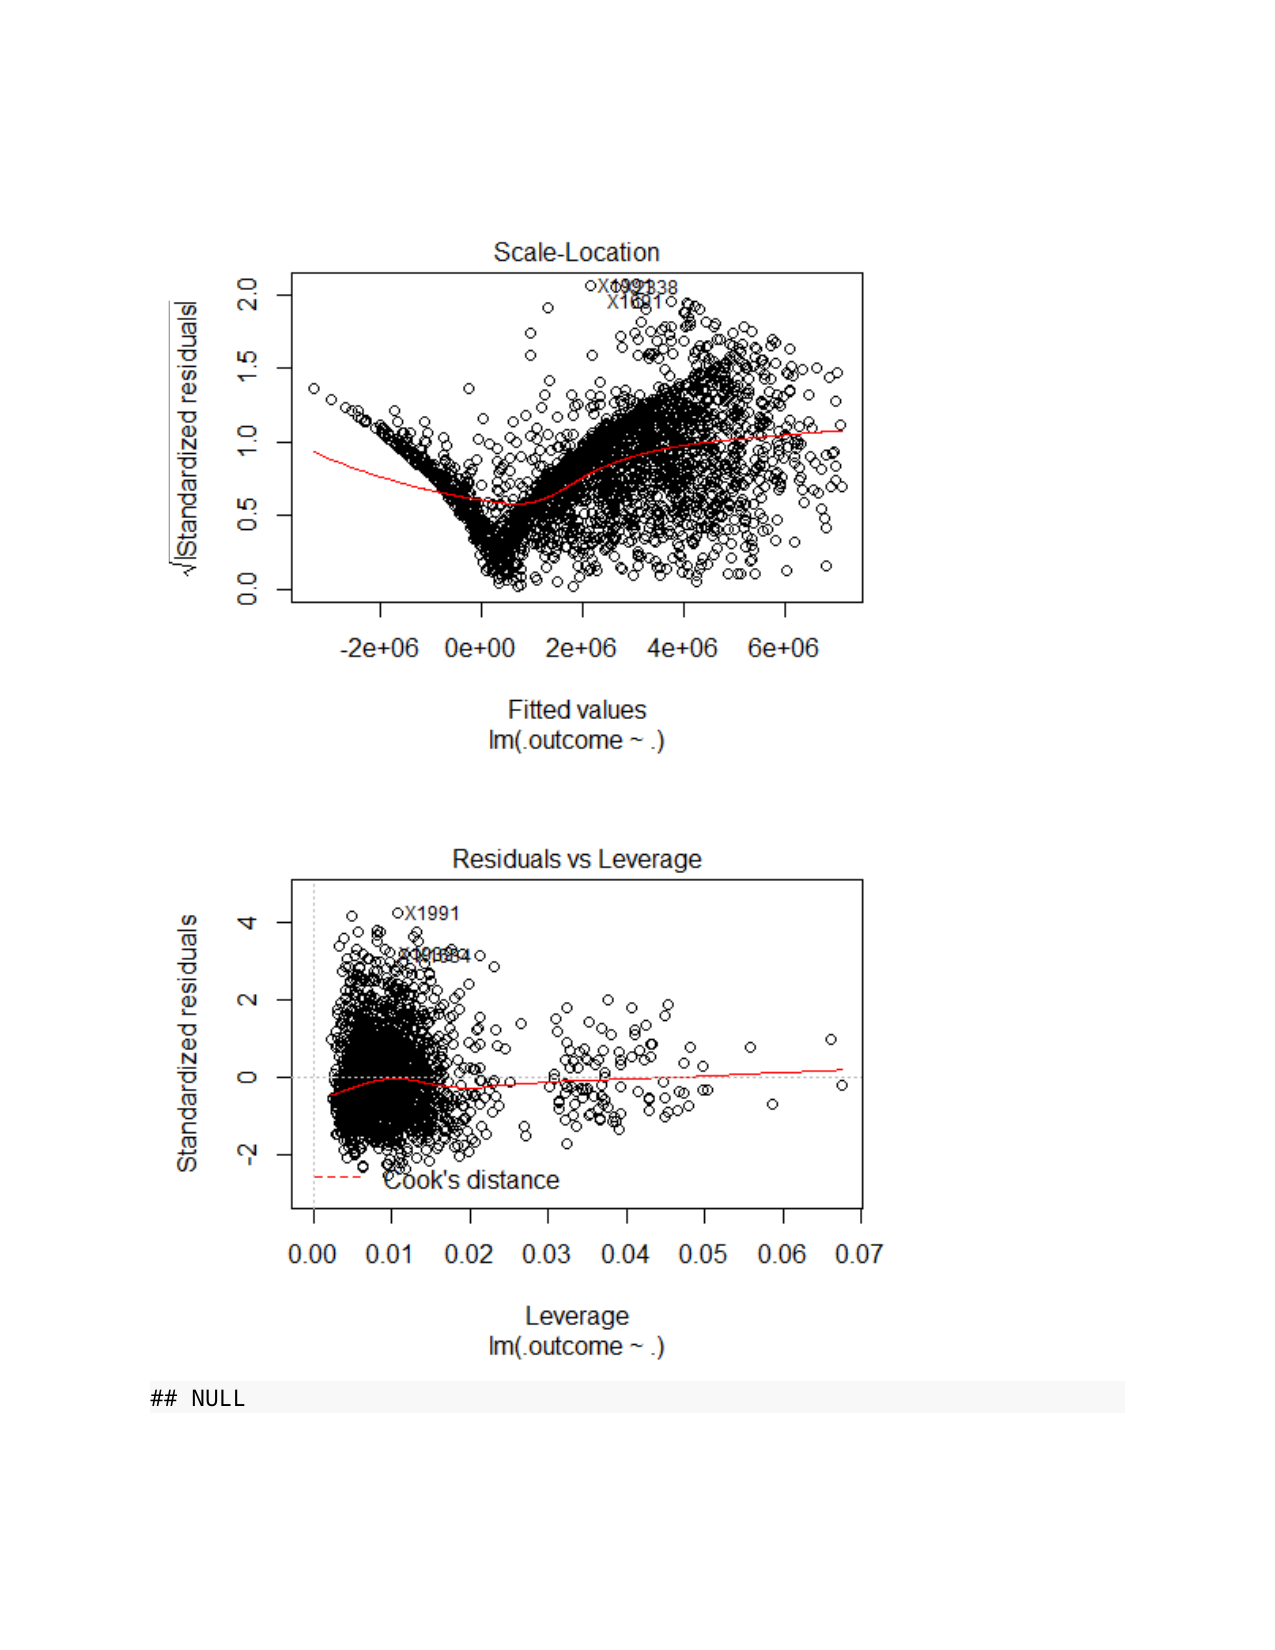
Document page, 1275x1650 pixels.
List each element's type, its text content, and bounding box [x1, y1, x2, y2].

picture [168, 150, 927, 1363]
text ## NULL [150, 1381, 1125, 1413]
